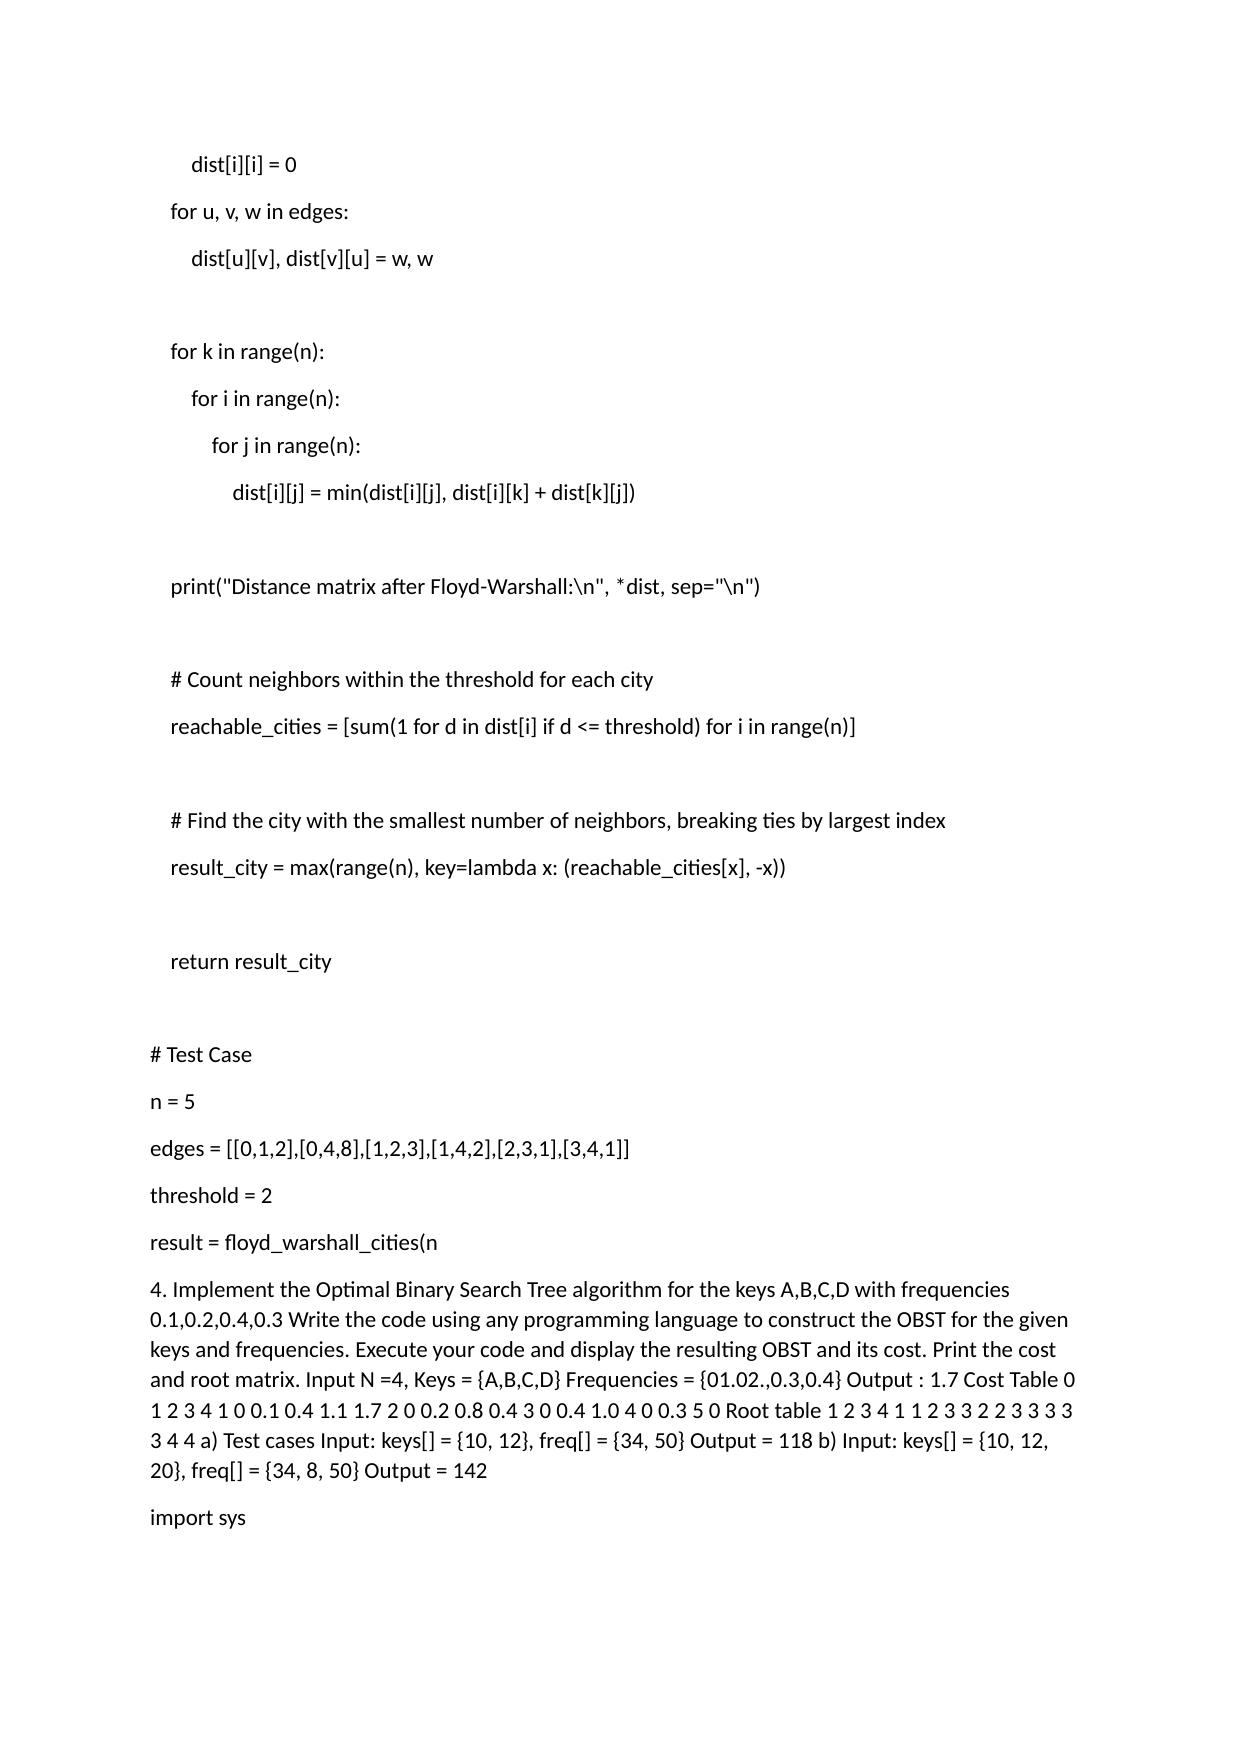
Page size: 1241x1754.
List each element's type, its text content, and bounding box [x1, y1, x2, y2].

text threshold = 2 [150, 1181, 1090, 1209]
text print("Distance matrix after Floyd-Warshall:\n", *dist, sep="\n") [150, 572, 1090, 600]
text dist[i][i] = 0 [150, 150, 1090, 178]
text # Find the city with the smallest number of neighbors, breaking ties by largest index [150, 806, 1090, 834]
text # Test Case [150, 1041, 1090, 1069]
text # Count neighbors within the threshold for each city [150, 666, 1090, 694]
text dist[u][v], dist[v][u] = w, w [150, 244, 1090, 272]
text for u, v, w in edges: [150, 197, 1090, 225]
text return result_city [150, 947, 1090, 975]
text for k in range(n): [150, 337, 1090, 366]
text dist[i][j] = min(dist[i][j], dist[i][k] + dist[k][j]) [150, 478, 1090, 506]
text result_city = max(range(n), key=lambda x: (reachable_cities[x], -x)) [150, 853, 1090, 881]
text result = floyd_warshall_cities(n [150, 1228, 1090, 1256]
text for j in range(n): [150, 431, 1090, 459]
text n = 5 [150, 1087, 1090, 1116]
text edges = [[0,1,2],[0,4,8],[1,2,3],[1,4,2],[2,3,1],[3,4,1]] [150, 1134, 1090, 1162]
text 4. Implement the Optimal Binary Search Tree algorithm for the keys A,B,C,D with frequencies 0.1,0.2,0.4,0.3 Write the code using any programming language to construct the OBST for the given keys and frequencies. Execute your code and display the resulting OBST and its cost. Print the cost and root matrix. Input N =4, Keys = {A,B,C,D} Frequencies = {01.02.,0.3,0.4} Output : 1.7 Cost Table 0 1 2 3 4 1 0 0.1 0.4 1.1 1.7 2 0 0.2 0.8 0.4 3 0 0.4 1.0 4 0 0.3 5 0 Root table 1 2 3 4 1 1 2 3 3 2 2 3 3 3 3 3 4 4 a) Test cases Input: keys[] = {10, 12}, freq[] = {34, 50} Output = 118 b) Input: keys[] = {10, 12, 20}, freq[] = {34, 8, 50} Output = 142 [150, 1275, 1090, 1484]
text reachable_cities = [sum(1 for d in dist[i] if d <= threshold) for i in range(n)] [150, 712, 1090, 741]
text import sys [150, 1503, 1090, 1531]
text for i in range(n): [150, 384, 1090, 412]
